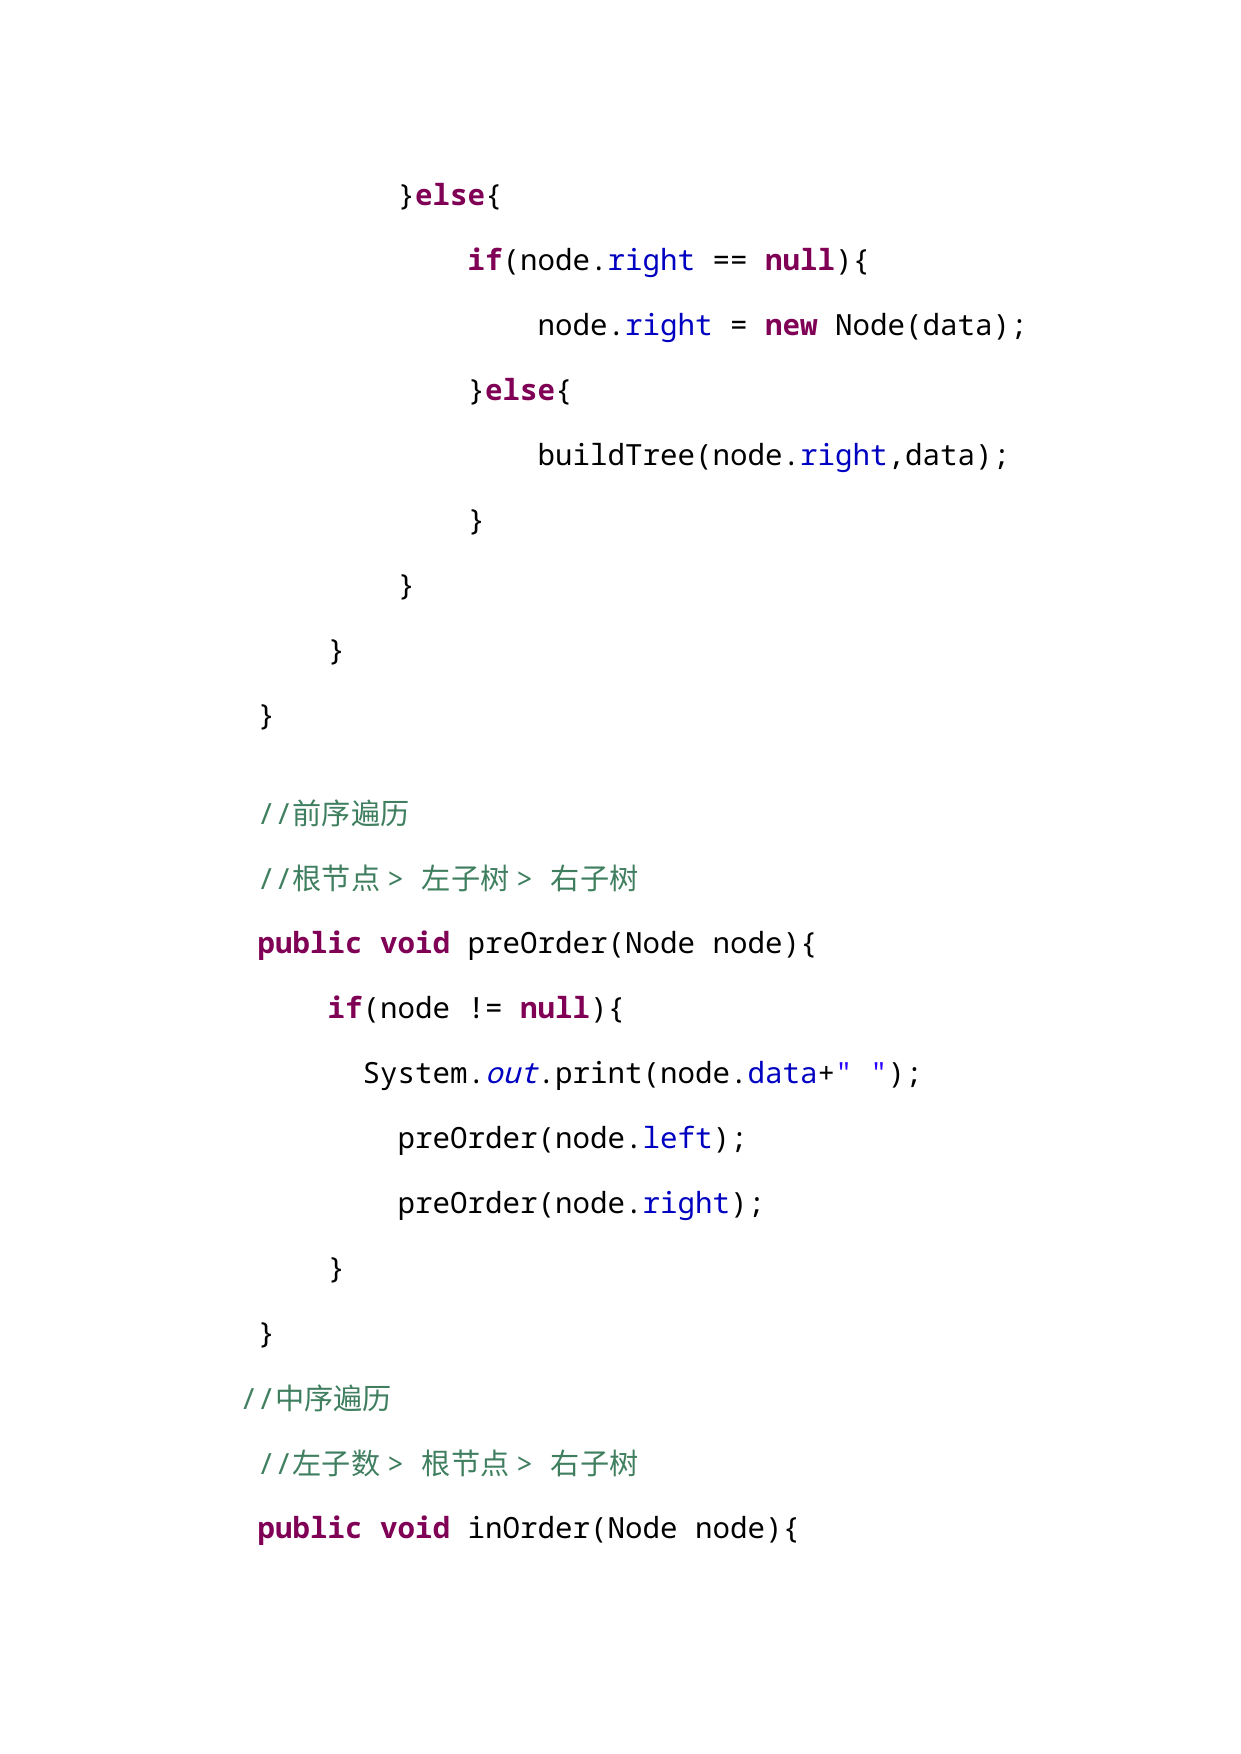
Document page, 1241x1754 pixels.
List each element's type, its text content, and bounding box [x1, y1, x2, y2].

text buildTree(node.right,data); [187, 422, 1053, 487]
text }else{ [187, 162, 1053, 227]
text //左子数 > 根节点 > 右子树 [187, 1429, 1053, 1494]
text preOrder(node.left); [187, 1104, 1053, 1169]
text //前序遍历 [187, 779, 1053, 844]
text } [187, 1299, 1053, 1364]
text //根节点 > 左子树 > 右子树 [187, 844, 1053, 909]
text } [187, 617, 1053, 682]
text preOrder(node.right); [187, 1169, 1053, 1234]
text node.right = new Node(data); [187, 292, 1053, 357]
text public void inOrder(Node node){ [187, 1494, 1053, 1559]
text }else{ [187, 357, 1053, 422]
text public void preOrder(Node node){ [187, 909, 1053, 974]
text //中序遍历 [187, 1364, 1053, 1429]
text if(node.right == null){ [187, 227, 1053, 292]
text } [187, 552, 1053, 617]
text System.out.print(node.data+" "); [187, 1039, 1053, 1104]
text } [187, 682, 1053, 747]
text } [187, 1234, 1053, 1299]
text if(node != null){ [187, 974, 1053, 1039]
text } [187, 487, 1053, 552]
